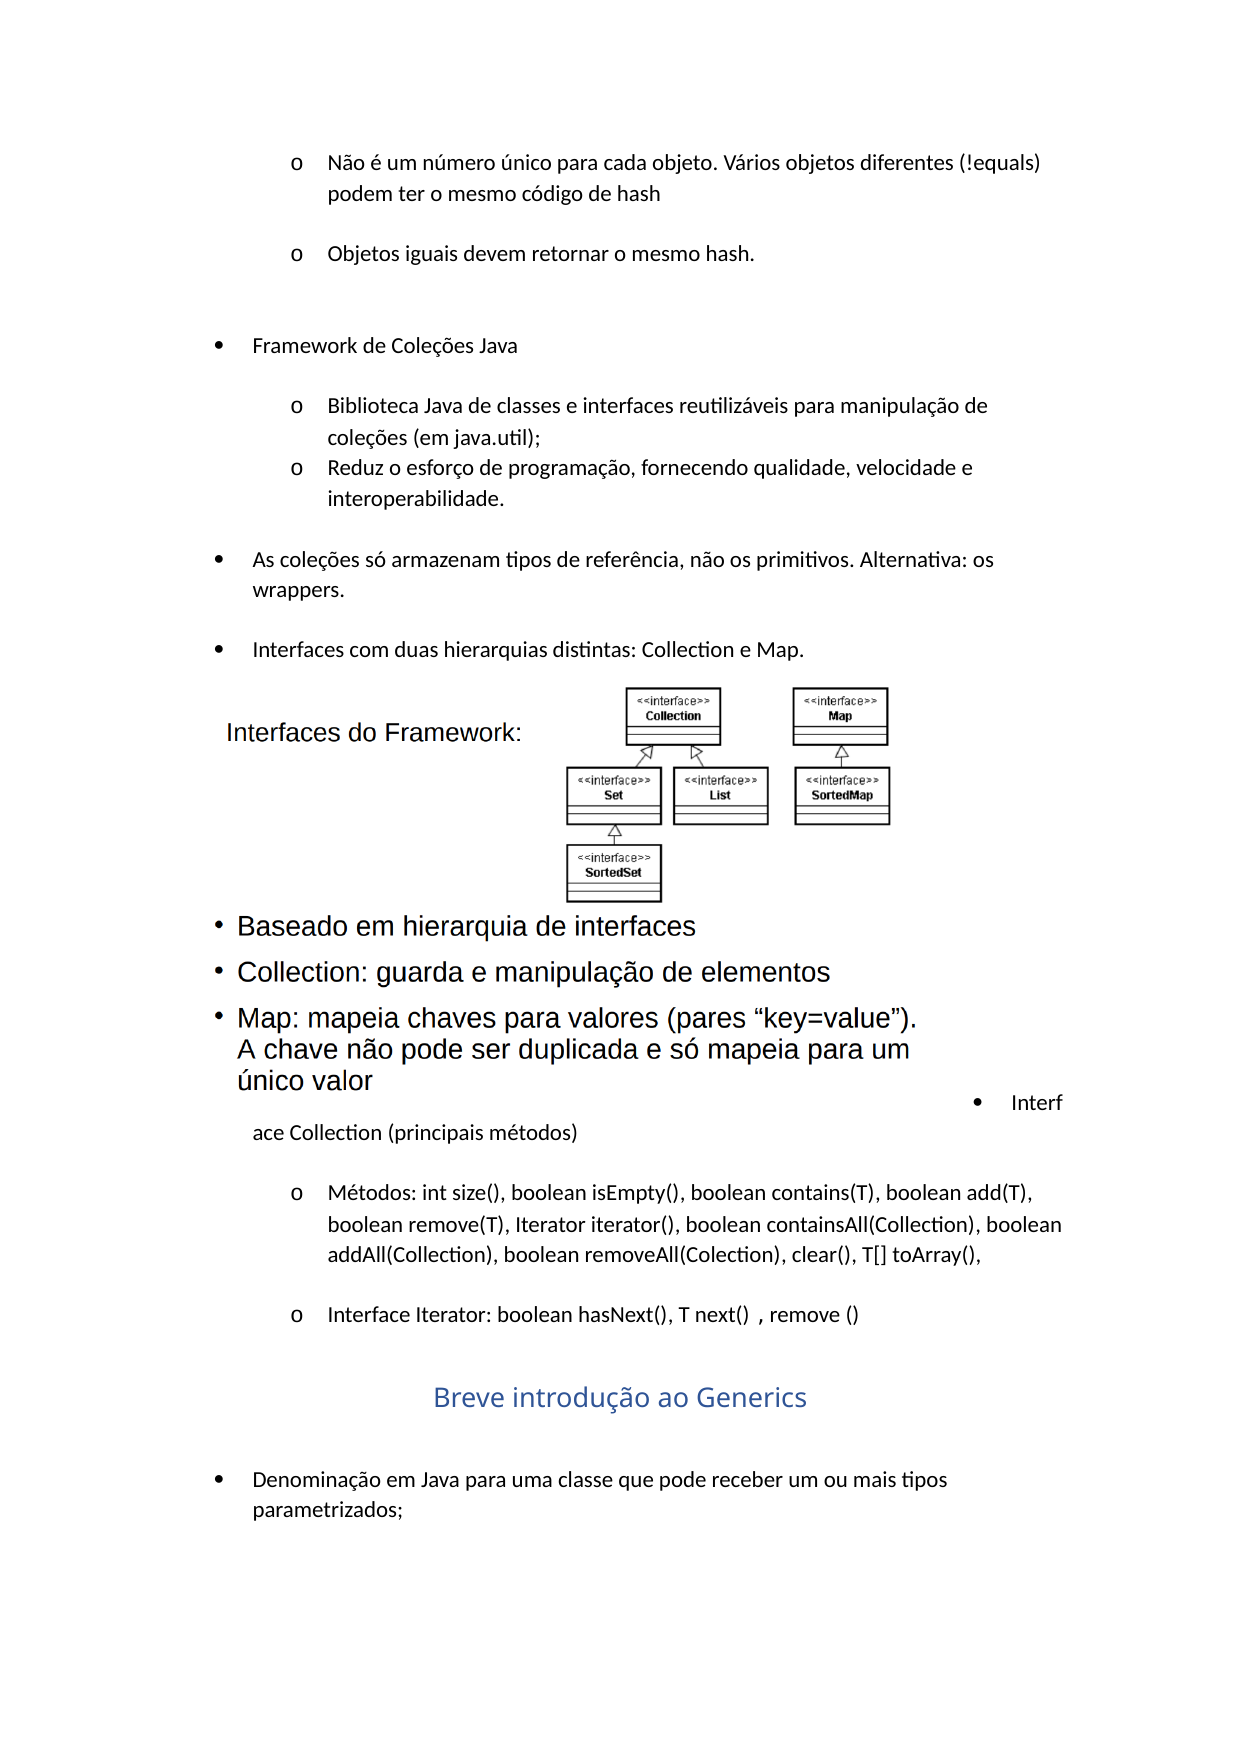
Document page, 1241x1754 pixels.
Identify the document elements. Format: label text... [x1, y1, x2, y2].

list Métodos: int size()‏, boolean isEmpty()‏, boolean contains(T)‏, boolean add(T)‏, boolean remove(T)‏, Iterator iterator()‏, boolean containsAll(Collection)‏, boolean addAll(Collection)‏, boolean removeAll(Colection)‏, clear()‏, T[] toArray()‏, [290, 1178, 1063, 1268]
list Biblioteca Java de classes e interfaces reutilizáveis para manipulação de coleções (em java.util)‏; [290, 392, 1063, 451]
picture [211, 675, 918, 1091]
list Não é um número único para cada objeto. Vários objetos diferentes (!equals)‏ podem ter o mesmo código de hash [290, 148, 1063, 207]
list Interface Iterator: boolean hasNext()‏, T next()‏, ‏ remove () [290, 1300, 1063, 1329]
list Denominação em Java para uma classe que pode receber um ou mais tipos parametrizados; [215, 1465, 1063, 1523]
list Interface Collection (principais métodos)‏ [215, 1088, 1063, 1146]
list Framework de Coleções Java [215, 331, 1063, 359]
list As coleções só armazenam tipos de referência, não os primitivos. Alternativa: os wrappers. [215, 545, 1063, 603]
subtitle Breve introdução ao Generics [177, 1379, 1063, 1416]
list Interfaces com duas hierarquias distintas: Collection e Map. [215, 636, 1063, 664]
list Objetos iguais devem retornar o mesmo hash. [290, 239, 1063, 268]
list Reduz o esforço de programação, fornecendo qualidade, velocidade e interoperabilidade. [290, 453, 1063, 513]
